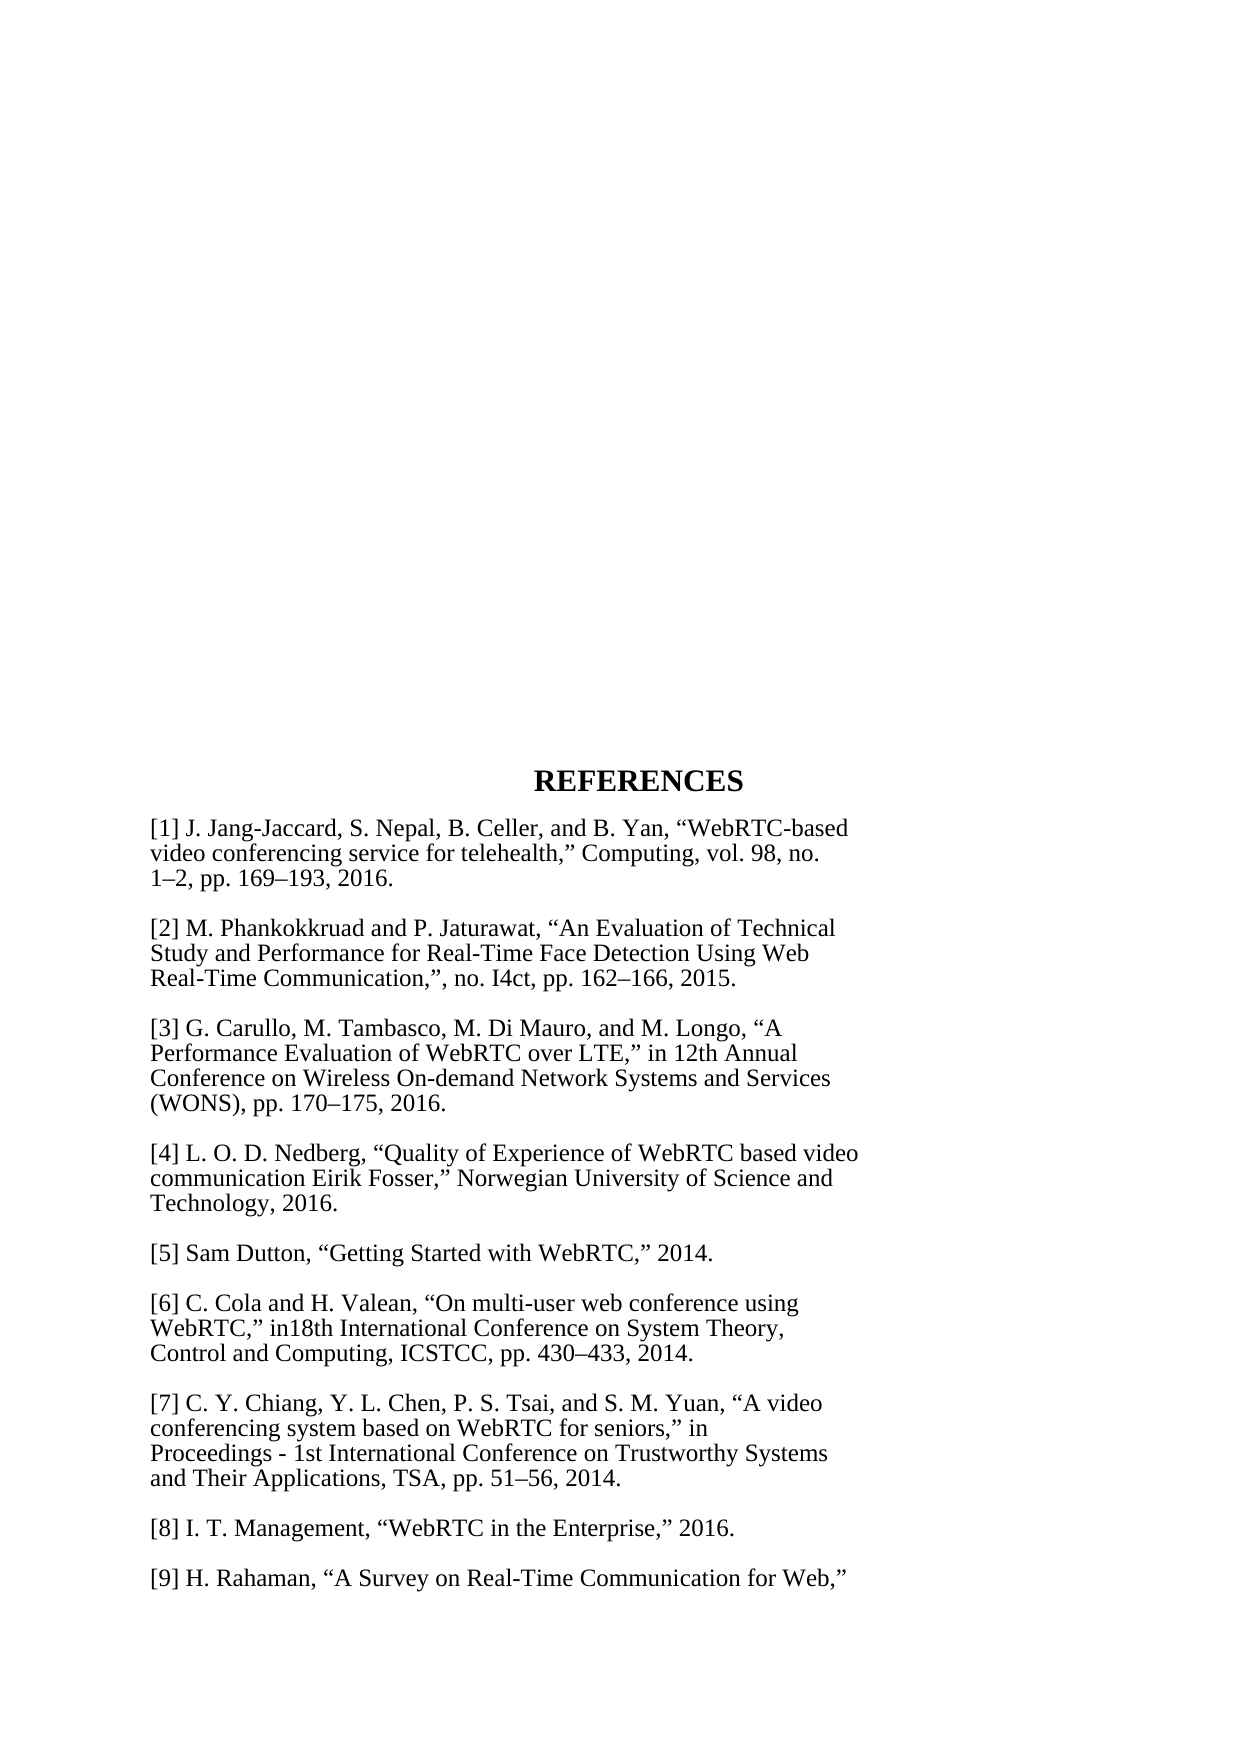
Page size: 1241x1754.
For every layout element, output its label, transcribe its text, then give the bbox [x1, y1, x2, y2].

text Technology, 2016. [150, 1191, 1090, 1216]
list REFERENCES [187, 762, 1090, 798]
text Conference on Wireless On-demand Network Systems and Services [150, 1066, 1090, 1091]
text [2] M. Phankokkruad and P. Jaturawat, “An Evaluation of Technical [150, 916, 1090, 941]
text Study and Performance for Real-Time Face Detection Using Web [150, 941, 1090, 966]
text [9] H. Rahaman, “A Survey on Real-Time Communication for Web,” [150, 1566, 1090, 1591]
text [6] C. Cola and H. Valean, “On multi-user web conference using [150, 1291, 1090, 1316]
text video conferencing service for telehealth,” Computing, vol. 98, no. [150, 841, 1090, 866]
text [7] C. Y. Chiang, Y. L. Chen, P. S. Tsai, and S. M. Yuan, “A video [150, 1391, 1090, 1416]
text (WONS), pp. 170–175, 2016. [150, 1091, 1090, 1116]
text conferencing system based on WebRTC for seniors,” in [150, 1416, 1090, 1441]
text communication Eirik Fosser,” Norwegian University of Science and [150, 1166, 1090, 1191]
text [8] I. T. Management, “WebRTC in the Enterprise,” 2016. [150, 1516, 1090, 1541]
text 1–2, pp. 169–193, 2016. [150, 866, 1090, 891]
text Control and Computing, ICSTCC, pp. 430–433, 2014. [150, 1341, 1090, 1366]
text WebRTC,” in18th International Conference on System Theory, [150, 1316, 1090, 1341]
text Real-Time Communication,”, no. I4ct, pp. 162–166, 2015. [150, 966, 1090, 991]
text Proceedings - 1st International Conference on Trustworthy Systems [150, 1441, 1090, 1466]
text [3] G. Carullo, M. Tambasco, M. Di Mauro, and M. Longo, “A [150, 1016, 1090, 1041]
text Performance Evaluation of WebRTC over LTE,” in 12th Annual [150, 1041, 1090, 1066]
text [4] L. O. D. Nedberg, “Quality of Experience of WebRTC based video [150, 1141, 1090, 1166]
text [5] Sam Dutton, “Getting Started with WebRTC,” 2014. [150, 1241, 1090, 1266]
text [1] J. Jang-Jaccard, S. Nepal, B. Celler, and B. Yan, “WebRTC-based [150, 816, 1090, 841]
text and Their Applications, TSA, pp. 51–56, 2014. [150, 1466, 1090, 1491]
